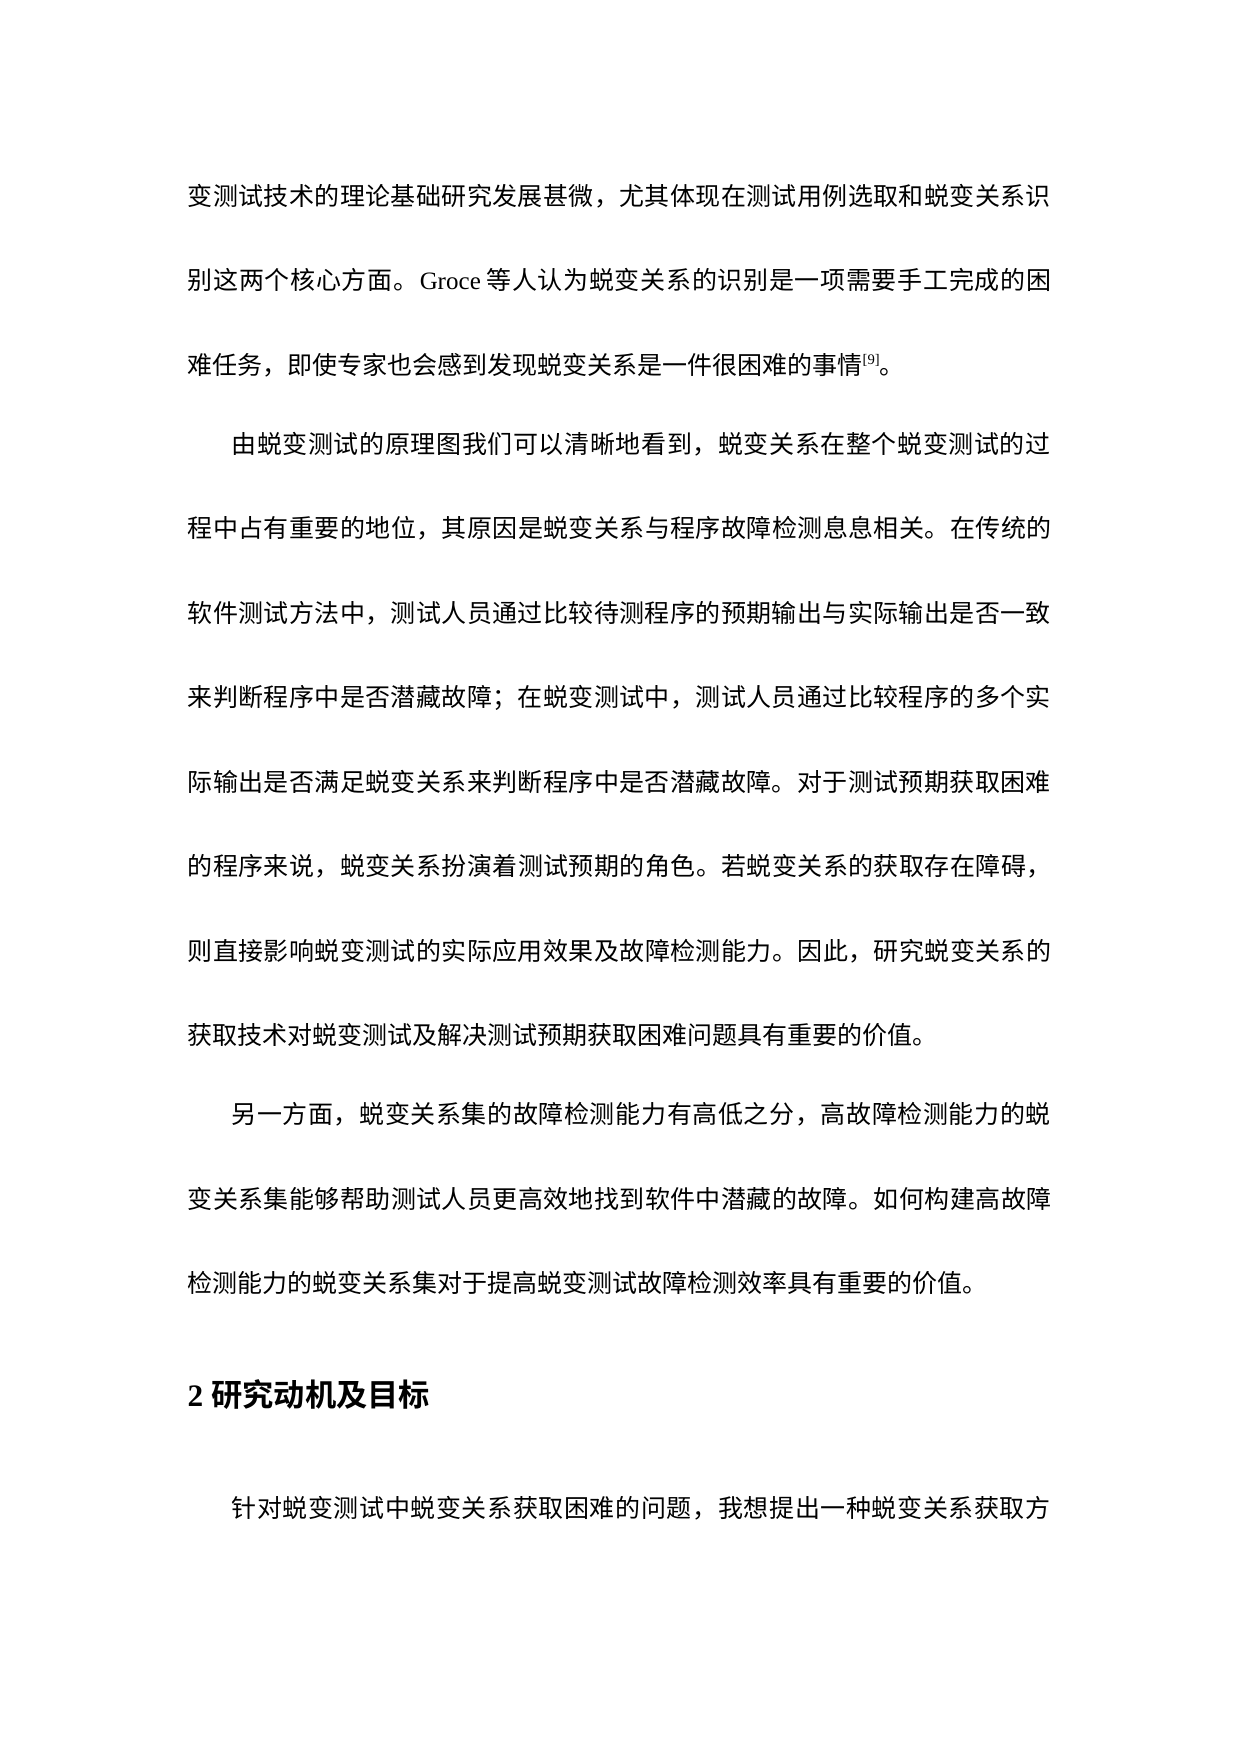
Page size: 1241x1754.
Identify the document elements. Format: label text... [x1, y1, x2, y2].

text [187, 162, 1053, 396]
text 由蜕变测试的原理图我们可以清晰地看到，蜕变关系在整个蜕变测试的过程中占有重要的地位，其原因是蜕变关系与程序故障检测息息相关。在传统的软件测试方法中，测试人员通过比较待测程序的预期输出与实际输出是否一致来判断程序中是否潜藏故障；在蜕变测试中，测试人员通过比较程序的多个实际输出是否满足蜕变关系来判断程序中是否潜藏故障。对于测试预期获取困难的程序来说，蜕变关系扮演着测试预期的角色。若蜕变关系的获取存在障碍，则直接影响蜕变测试的实际应用效果及故障检测能力。因此，研究蜕变关系的获取技术对蜕变测试及解决测试预期获取困难问题具有重要的价值。 [187, 410, 1053, 1066]
text 另一方面，蜕变关系集的故障检测能力有高低之分，高故障检测能力的蜕变关系集能够帮助测试人员更高效地找到软件中潜藏的故障。如何构建高故障检测能力的蜕变关系集对于提高蜕变测试故障检测效率具有重要的价值。 [187, 1080, 1053, 1314]
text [187, 1474, 1053, 1539]
text 2 研究动机及目标 [187, 1361, 1053, 1426]
